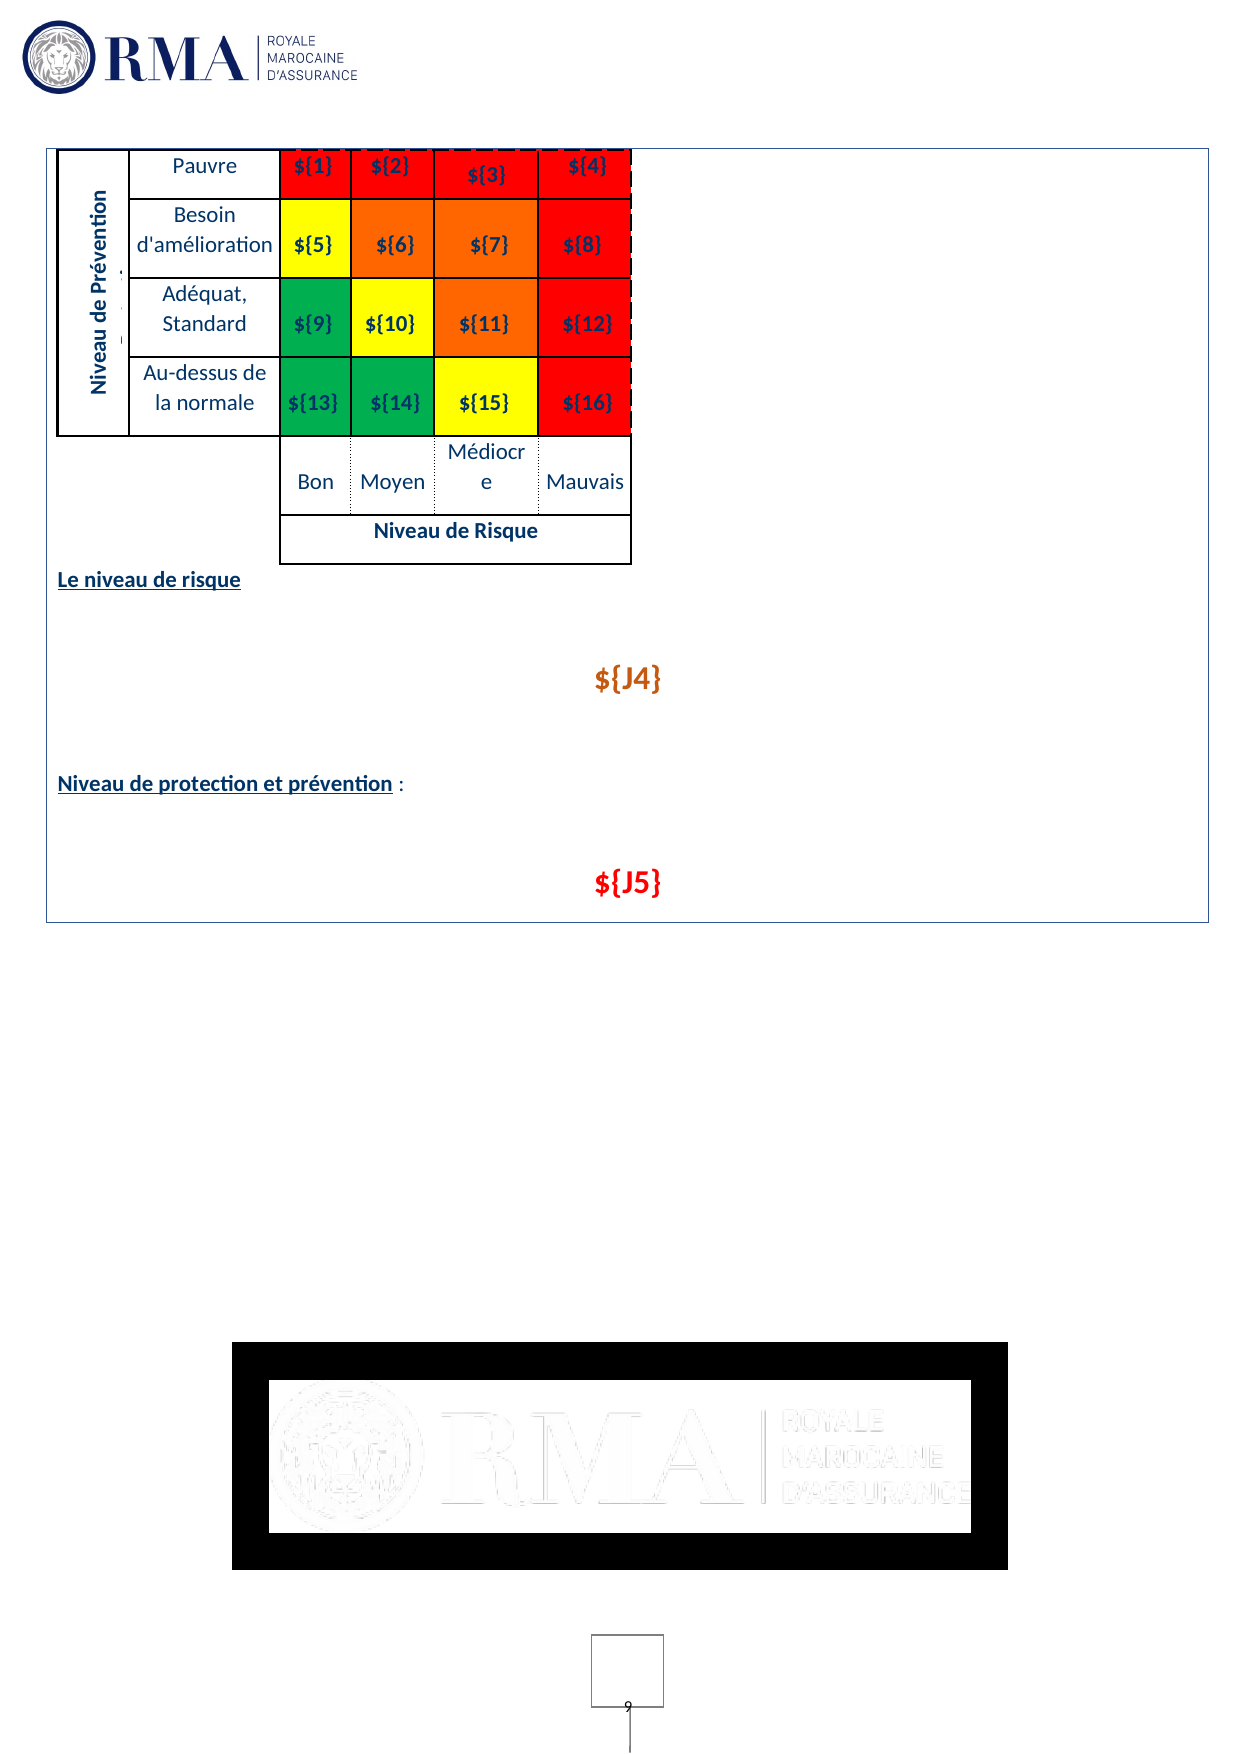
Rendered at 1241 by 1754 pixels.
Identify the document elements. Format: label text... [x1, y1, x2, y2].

picture [17, 18, 360, 95]
table_cell Le niveau de risque ${J4} Niveau de protection et prévention : ${J5} [47, 149, 1208, 922]
picture [269, 1380, 971, 1533]
